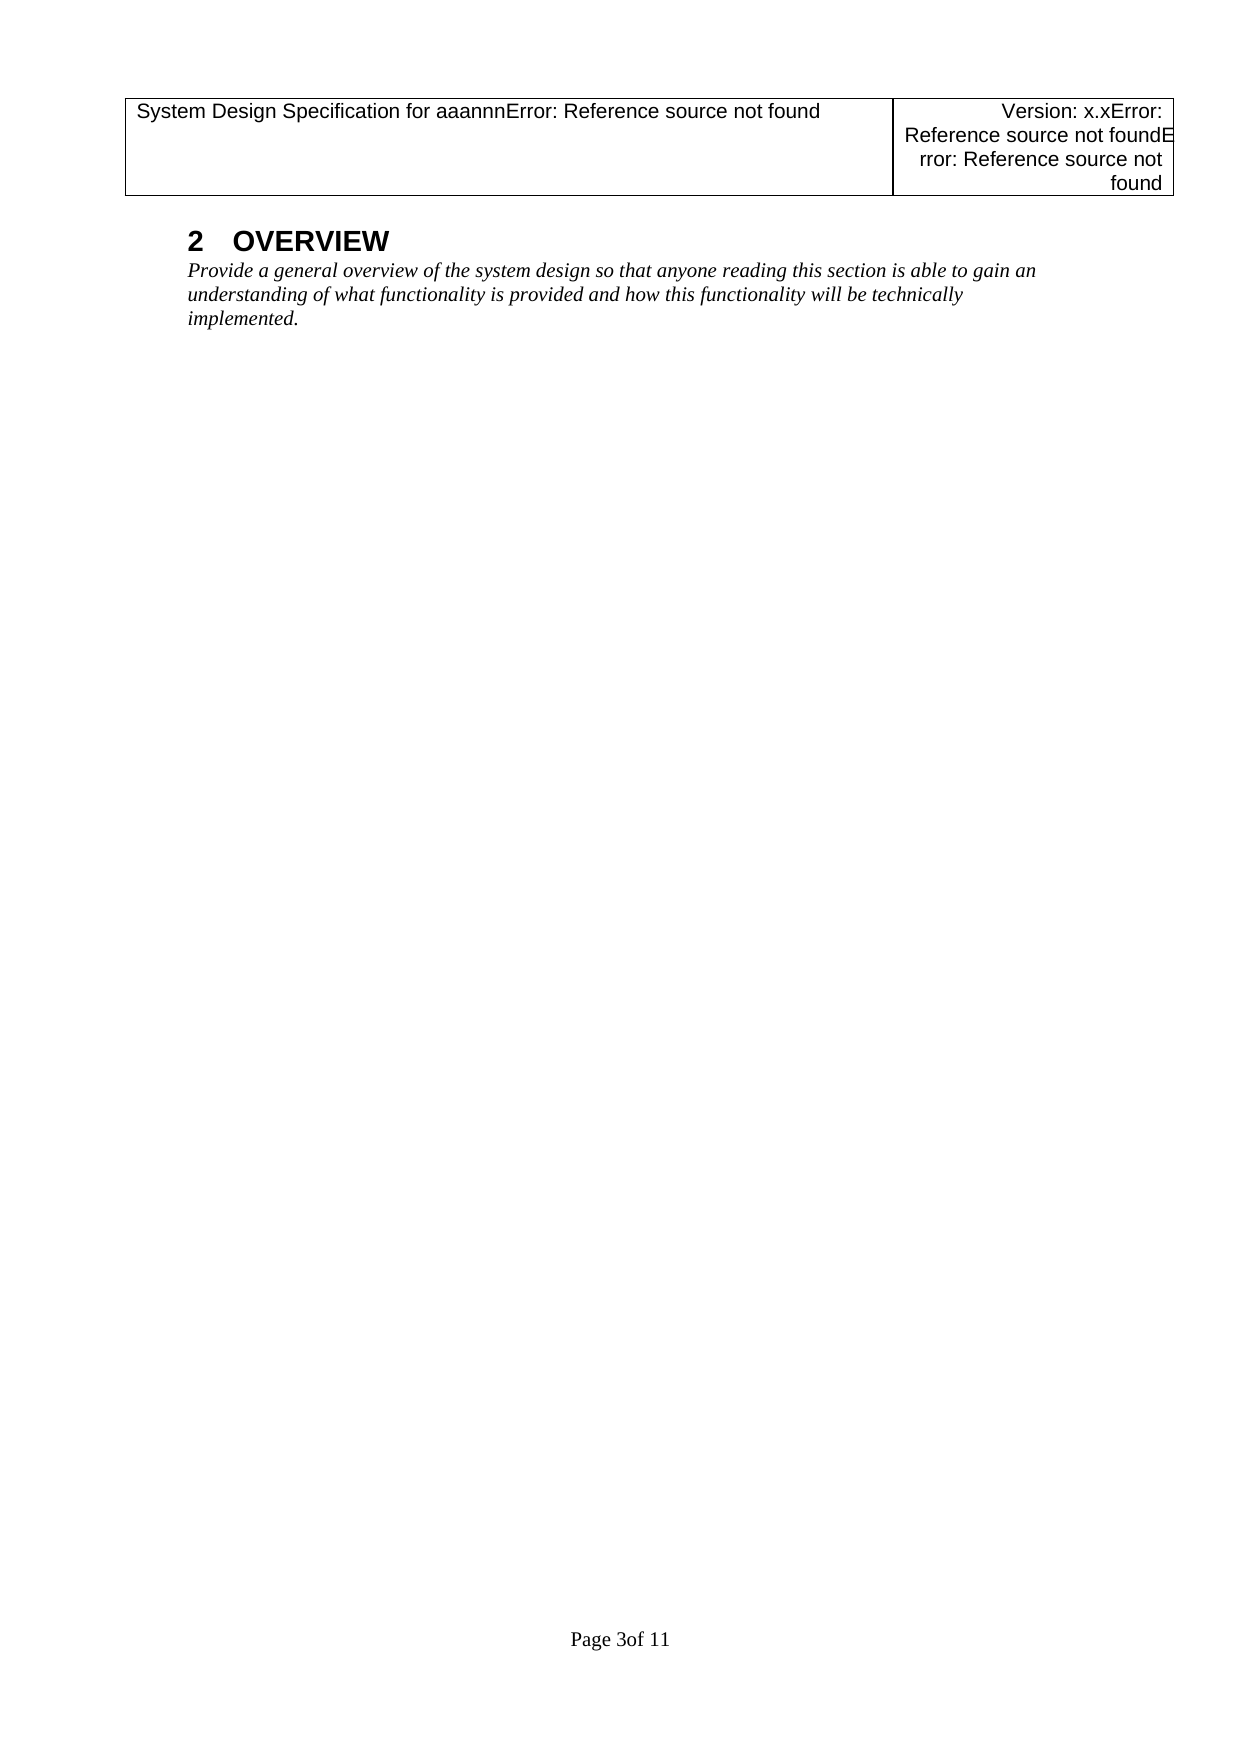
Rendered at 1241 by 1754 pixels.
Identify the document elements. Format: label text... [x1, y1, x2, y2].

text Provide a general overview of the system design so that anyone reading this section is able to gain an understanding of what functionality is provided and how this functionality will be technically implemented. [187, 258, 1053, 330]
subtitle OVERVIEW [187, 224, 1053, 258]
